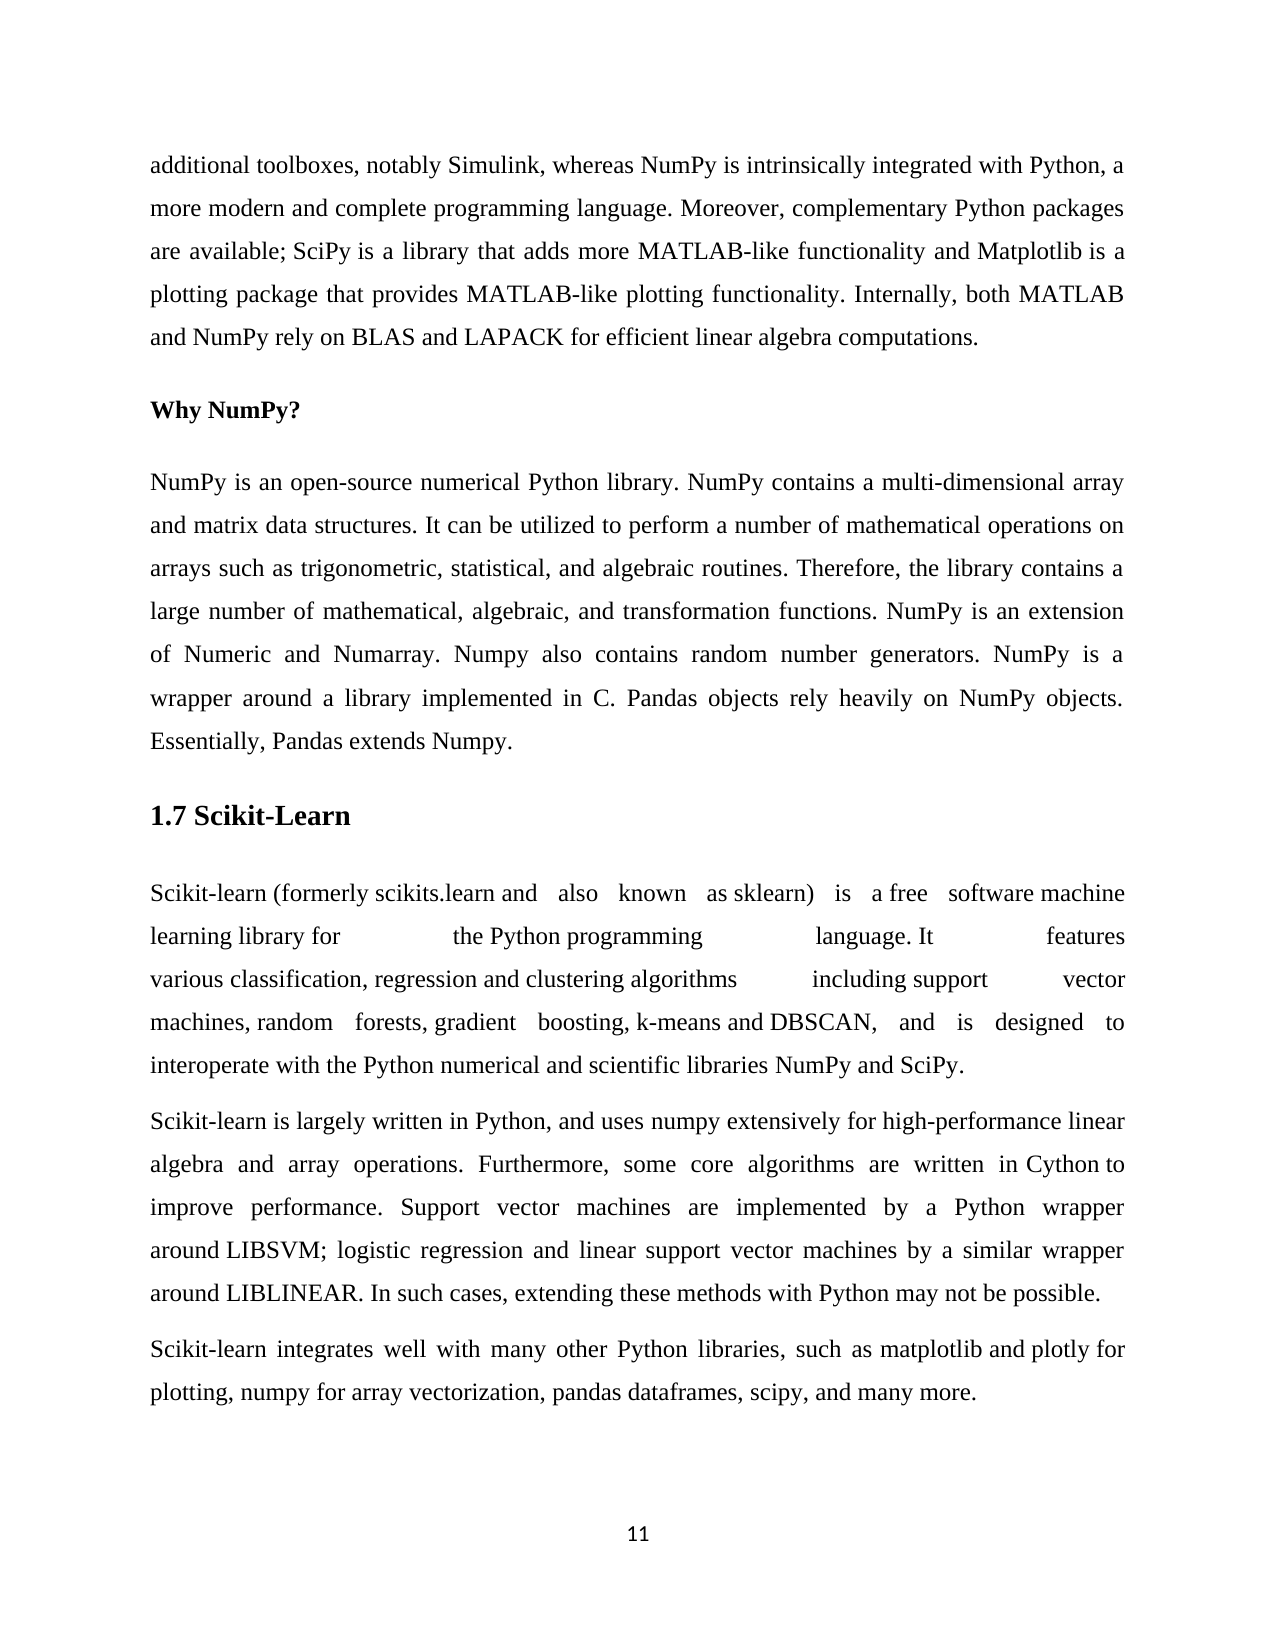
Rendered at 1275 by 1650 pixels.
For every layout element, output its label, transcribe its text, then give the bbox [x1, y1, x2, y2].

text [150, 150, 1125, 351]
text Scikit-learn (formerly scikits.learn and also known as sklearn) is a free software machine learning library for the Python programming language. It features various classification, regression and clustering algorithms including support vector machines, random forests, gradient boosting, k-means and DBSCAN, and is designed to interoperate with the Python numerical and scientific libraries NumPy and SciPy. [150, 878, 1125, 1079]
text Why NumPy? [150, 395, 1125, 423]
text Scikit-learn is largely written in Python, and uses numpy extensively for high-performance linear algebra and array operations. Furthermore, some core algorithms are written in Cython to improve performance. Support vector machines are implemented by a Python wrapper around LIBSVM; logistic regression and linear support vector machines by a similar wrapper around LIBLINEAR. In such cases, extending these methods with Python may not be possible. [150, 1106, 1125, 1307]
text NumPy is an open-source numerical Python library. NumPy contains a multi-dimensional array and matrix data structures. It can be utilized to perform a number of mathematical operations on arrays such as trigonometric, statistical, and algebraic routines. Therefore, the library contains a large number of mathematical, algebraic, and transformation functions. NumPy is an extension of Numeric and Numarray. Numpy also contains random number generators. NumPy is a wrapper around a library implemented in C. Pandas objects rely heavily on NumPy objects. Essentially, Pandas extends Numpy. [150, 467, 1125, 754]
subtitle 1.7 Scikit-Learn [150, 798, 1125, 832]
text Scikit-learn integrates well with many other Python libraries, such as matplotlib and plotly for plotting, numpy for array vectorization, pandas dataframes, scipy, and many more. [150, 1334, 1125, 1406]
